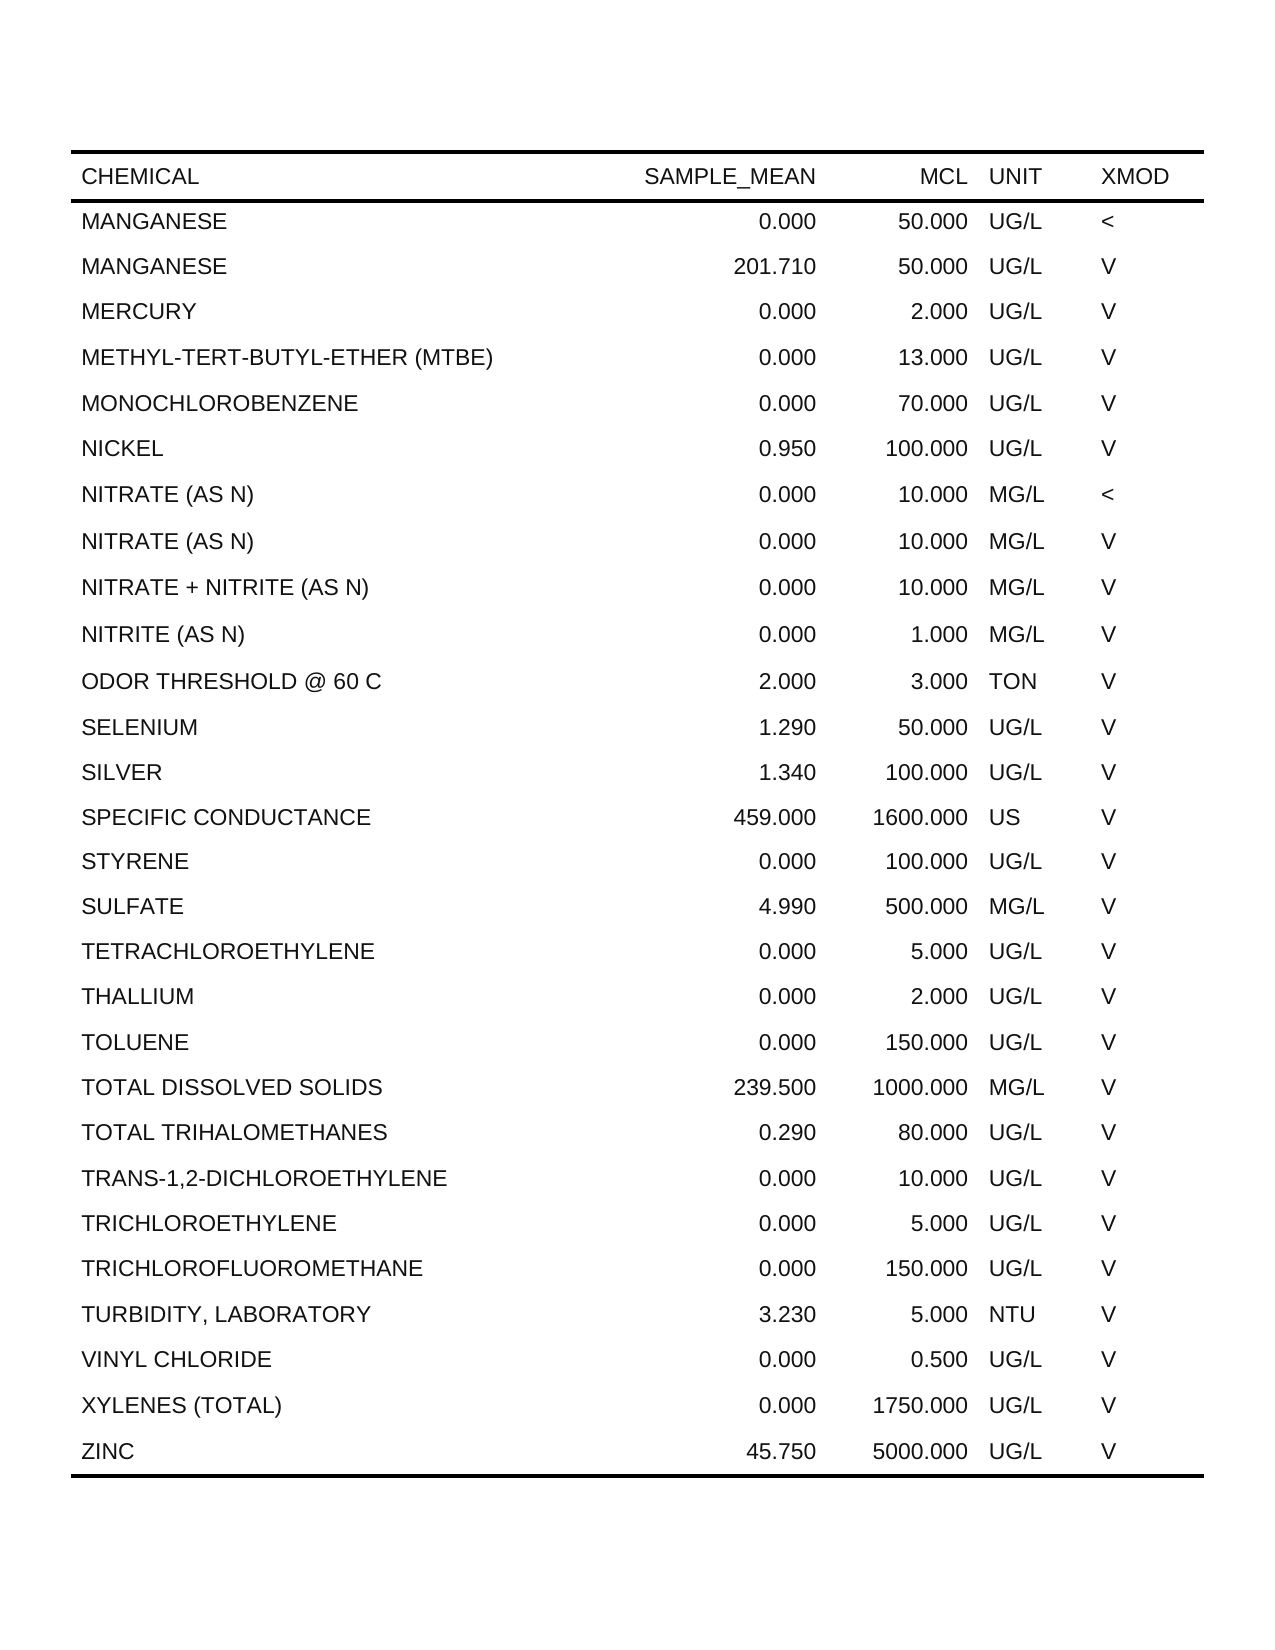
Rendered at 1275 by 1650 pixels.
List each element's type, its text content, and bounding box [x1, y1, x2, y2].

table_cell 201.710 [614, 244, 826, 289]
table_cell TURBIDITY, LABORATORY [71, 1291, 614, 1337]
table_cell V [1090, 795, 1204, 838]
table_cell SPECIFIC CONDUCTANCE [71, 795, 614, 838]
table_cell 10.000 [826, 471, 978, 518]
table_cell 5000.000 [826, 1429, 978, 1474]
table_cell MONOCHLOROBENZENE [71, 381, 614, 426]
table_cell 150.000 [826, 1246, 978, 1291]
table_cell 0.000 [614, 518, 826, 564]
table_cell NICKEL [71, 426, 614, 471]
table_cell 0.000 [614, 289, 826, 334]
table_cell NITRATE (AS N) [71, 518, 614, 564]
table_cell MERCURY [71, 289, 614, 334]
table_cell UG/L [978, 203, 1090, 244]
table_cell 1.290 [614, 705, 826, 750]
table_cell 0.000 [614, 611, 826, 657]
table_cell V [1090, 1382, 1204, 1429]
table_cell 500.000 [826, 884, 978, 929]
table_cell 2.000 [826, 289, 978, 334]
table_cell 50.000 [826, 203, 978, 244]
table_cell METHYL-TERT-BUTYL-ETHER (MTBE) [71, 334, 614, 381]
table_cell UG/L [978, 1201, 1090, 1246]
table_cell MG/L [978, 564, 1090, 611]
table_cell UG/L [978, 1429, 1090, 1474]
table_cell UG/L [978, 1246, 1090, 1291]
table_cell NITRATE + NITRITE (AS N) [71, 564, 614, 611]
table_cell UG/L [978, 1110, 1090, 1155]
table_cell V [1090, 381, 1204, 426]
table_cell V [1090, 611, 1204, 657]
table_cell 0.000 [614, 1382, 826, 1429]
table_cell 0.000 [614, 1155, 826, 1201]
table_cell 70.000 [826, 381, 978, 426]
table_cell 459.000 [614, 795, 826, 838]
table_cell NITRITE (AS N) [71, 611, 614, 657]
table_cell 0.000 [614, 203, 826, 244]
table_cell V [1090, 289, 1204, 334]
table_cell 10.000 [826, 1155, 978, 1201]
table_cell 0.000 [614, 838, 826, 883]
table_cell UG/L [978, 244, 1090, 289]
table_cell V [1090, 1337, 1204, 1382]
table_cell ODOR THRESHOLD @ 60 C [71, 658, 614, 704]
table_cell 100.000 [826, 750, 978, 795]
table_cell UG/L [978, 426, 1090, 471]
table_cell 0.000 [614, 1019, 826, 1064]
table_cell 239.500 [614, 1064, 826, 1109]
table_cell 1600.000 [826, 795, 978, 838]
table_cell 0.000 [614, 1246, 826, 1291]
table_cell TRICHLOROETHYLENE [71, 1201, 614, 1246]
table_cell TOTAL DISSOLVED SOLIDS [71, 1064, 614, 1109]
table_cell TOLUENE [71, 1019, 614, 1064]
table_cell MG/L [978, 518, 1090, 564]
table_cell V [1090, 750, 1204, 795]
table_cell V [1090, 1246, 1204, 1291]
table_cell 13.000 [826, 334, 978, 381]
table_cell UG/L [978, 705, 1090, 750]
table_cell V [1090, 564, 1204, 611]
table_cell UG/L [978, 289, 1090, 334]
table_cell 1.340 [614, 750, 826, 795]
table_cell 0.000 [614, 334, 826, 381]
table_cell V [1090, 1019, 1204, 1064]
table_header SAMPLE_MEAN [614, 154, 826, 198]
table_cell V [1090, 705, 1204, 750]
table_cell THALLIUM [71, 974, 614, 1019]
table_cell 100.000 [826, 838, 978, 883]
table_cell < [1090, 471, 1204, 518]
table_cell 0.950 [614, 426, 826, 471]
table_cell V [1090, 426, 1204, 471]
table_cell MG/L [978, 471, 1090, 518]
table_cell NITRATE (AS N) [71, 471, 614, 518]
table_cell 0.000 [614, 564, 826, 611]
table_header XMOD [1090, 154, 1204, 198]
table_cell 0.000 [614, 1337, 826, 1382]
table_cell UG/L [978, 838, 1090, 883]
table_cell UG/L [978, 929, 1090, 974]
table_cell V [1090, 884, 1204, 929]
table_cell 1000.000 [826, 1064, 978, 1109]
table_cell 0.000 [614, 1201, 826, 1246]
table_cell 4.990 [614, 884, 826, 929]
table_cell 0.000 [614, 929, 826, 974]
table_cell VINYL CHLORIDE [71, 1337, 614, 1382]
table_cell V [1090, 1110, 1204, 1155]
table_cell SULFATE [71, 884, 614, 929]
table_cell 0.500 [826, 1337, 978, 1382]
table_cell V [1090, 244, 1204, 289]
table_cell UG/L [978, 334, 1090, 381]
table_cell TRANS-1,2-DICHLOROETHYLENE [71, 1155, 614, 1201]
table_cell MG/L [978, 1064, 1090, 1109]
table_cell 45.750 [614, 1429, 826, 1474]
table_cell US [978, 795, 1090, 838]
table_cell 0.000 [614, 381, 826, 426]
table_cell TOTAL TRIHALOMETHANES [71, 1110, 614, 1155]
table_cell V [1090, 929, 1204, 974]
table_cell UG/L [978, 1019, 1090, 1064]
table_cell V [1090, 1291, 1204, 1337]
table_cell 100.000 [826, 426, 978, 471]
table_cell 80.000 [826, 1110, 978, 1155]
table_cell XYLENES (TOTAL) [71, 1382, 614, 1429]
table_cell V [1090, 1201, 1204, 1246]
table_cell V [1090, 1155, 1204, 1201]
table_cell 5.000 [826, 929, 978, 974]
table_cell UG/L [978, 381, 1090, 426]
table_cell 50.000 [826, 705, 978, 750]
table_cell V [1090, 334, 1204, 381]
table_cell UG/L [978, 1382, 1090, 1429]
table_cell TRICHLOROFLUOROMETHANE [71, 1246, 614, 1291]
table_cell 50.000 [826, 244, 978, 289]
table_cell 3.000 [826, 658, 978, 704]
table_header UNIT [978, 154, 1090, 198]
table_cell 10.000 [826, 564, 978, 611]
table_cell V [1090, 658, 1204, 704]
table_header MCL [826, 154, 978, 198]
table_cell 0.290 [614, 1110, 826, 1155]
table_cell UG/L [978, 750, 1090, 795]
table_cell 5.000 [826, 1291, 978, 1337]
table_cell ZINC [71, 1429, 614, 1474]
table_cell 5.000 [826, 1201, 978, 1246]
table_cell 1750.000 [826, 1382, 978, 1429]
table_cell V [1090, 518, 1204, 564]
table_cell UG/L [978, 1337, 1090, 1382]
table_cell 2.000 [614, 658, 826, 704]
table_cell STYRENE [71, 838, 614, 883]
table_cell 0.000 [614, 471, 826, 518]
table_cell TON [978, 658, 1090, 704]
table_cell MANGANESE [71, 244, 614, 289]
table_cell UG/L [978, 974, 1090, 1019]
table_cell NTU [978, 1291, 1090, 1337]
table_cell UG/L [978, 1155, 1090, 1201]
table_cell 3.230 [614, 1291, 826, 1337]
table_cell MANGANESE [71, 203, 614, 244]
table_cell 150.000 [826, 1019, 978, 1064]
table_cell 0.000 [614, 974, 826, 1019]
table_cell 2.000 [826, 974, 978, 1019]
table_cell MG/L [978, 884, 1090, 929]
table_cell MG/L [978, 611, 1090, 657]
table_cell 1.000 [826, 611, 978, 657]
table_cell V [1090, 1429, 1204, 1474]
table_cell V [1090, 838, 1204, 883]
table_cell 10.000 [826, 518, 978, 564]
table_cell SILVER [71, 750, 614, 795]
table_cell V [1090, 1064, 1204, 1109]
table_cell V [1090, 974, 1204, 1019]
table_header CHEMICAL [71, 154, 614, 198]
table_cell TETRACHLOROETHYLENE [71, 929, 614, 974]
table_cell < [1090, 203, 1204, 244]
table_cell SELENIUM [71, 705, 614, 750]
